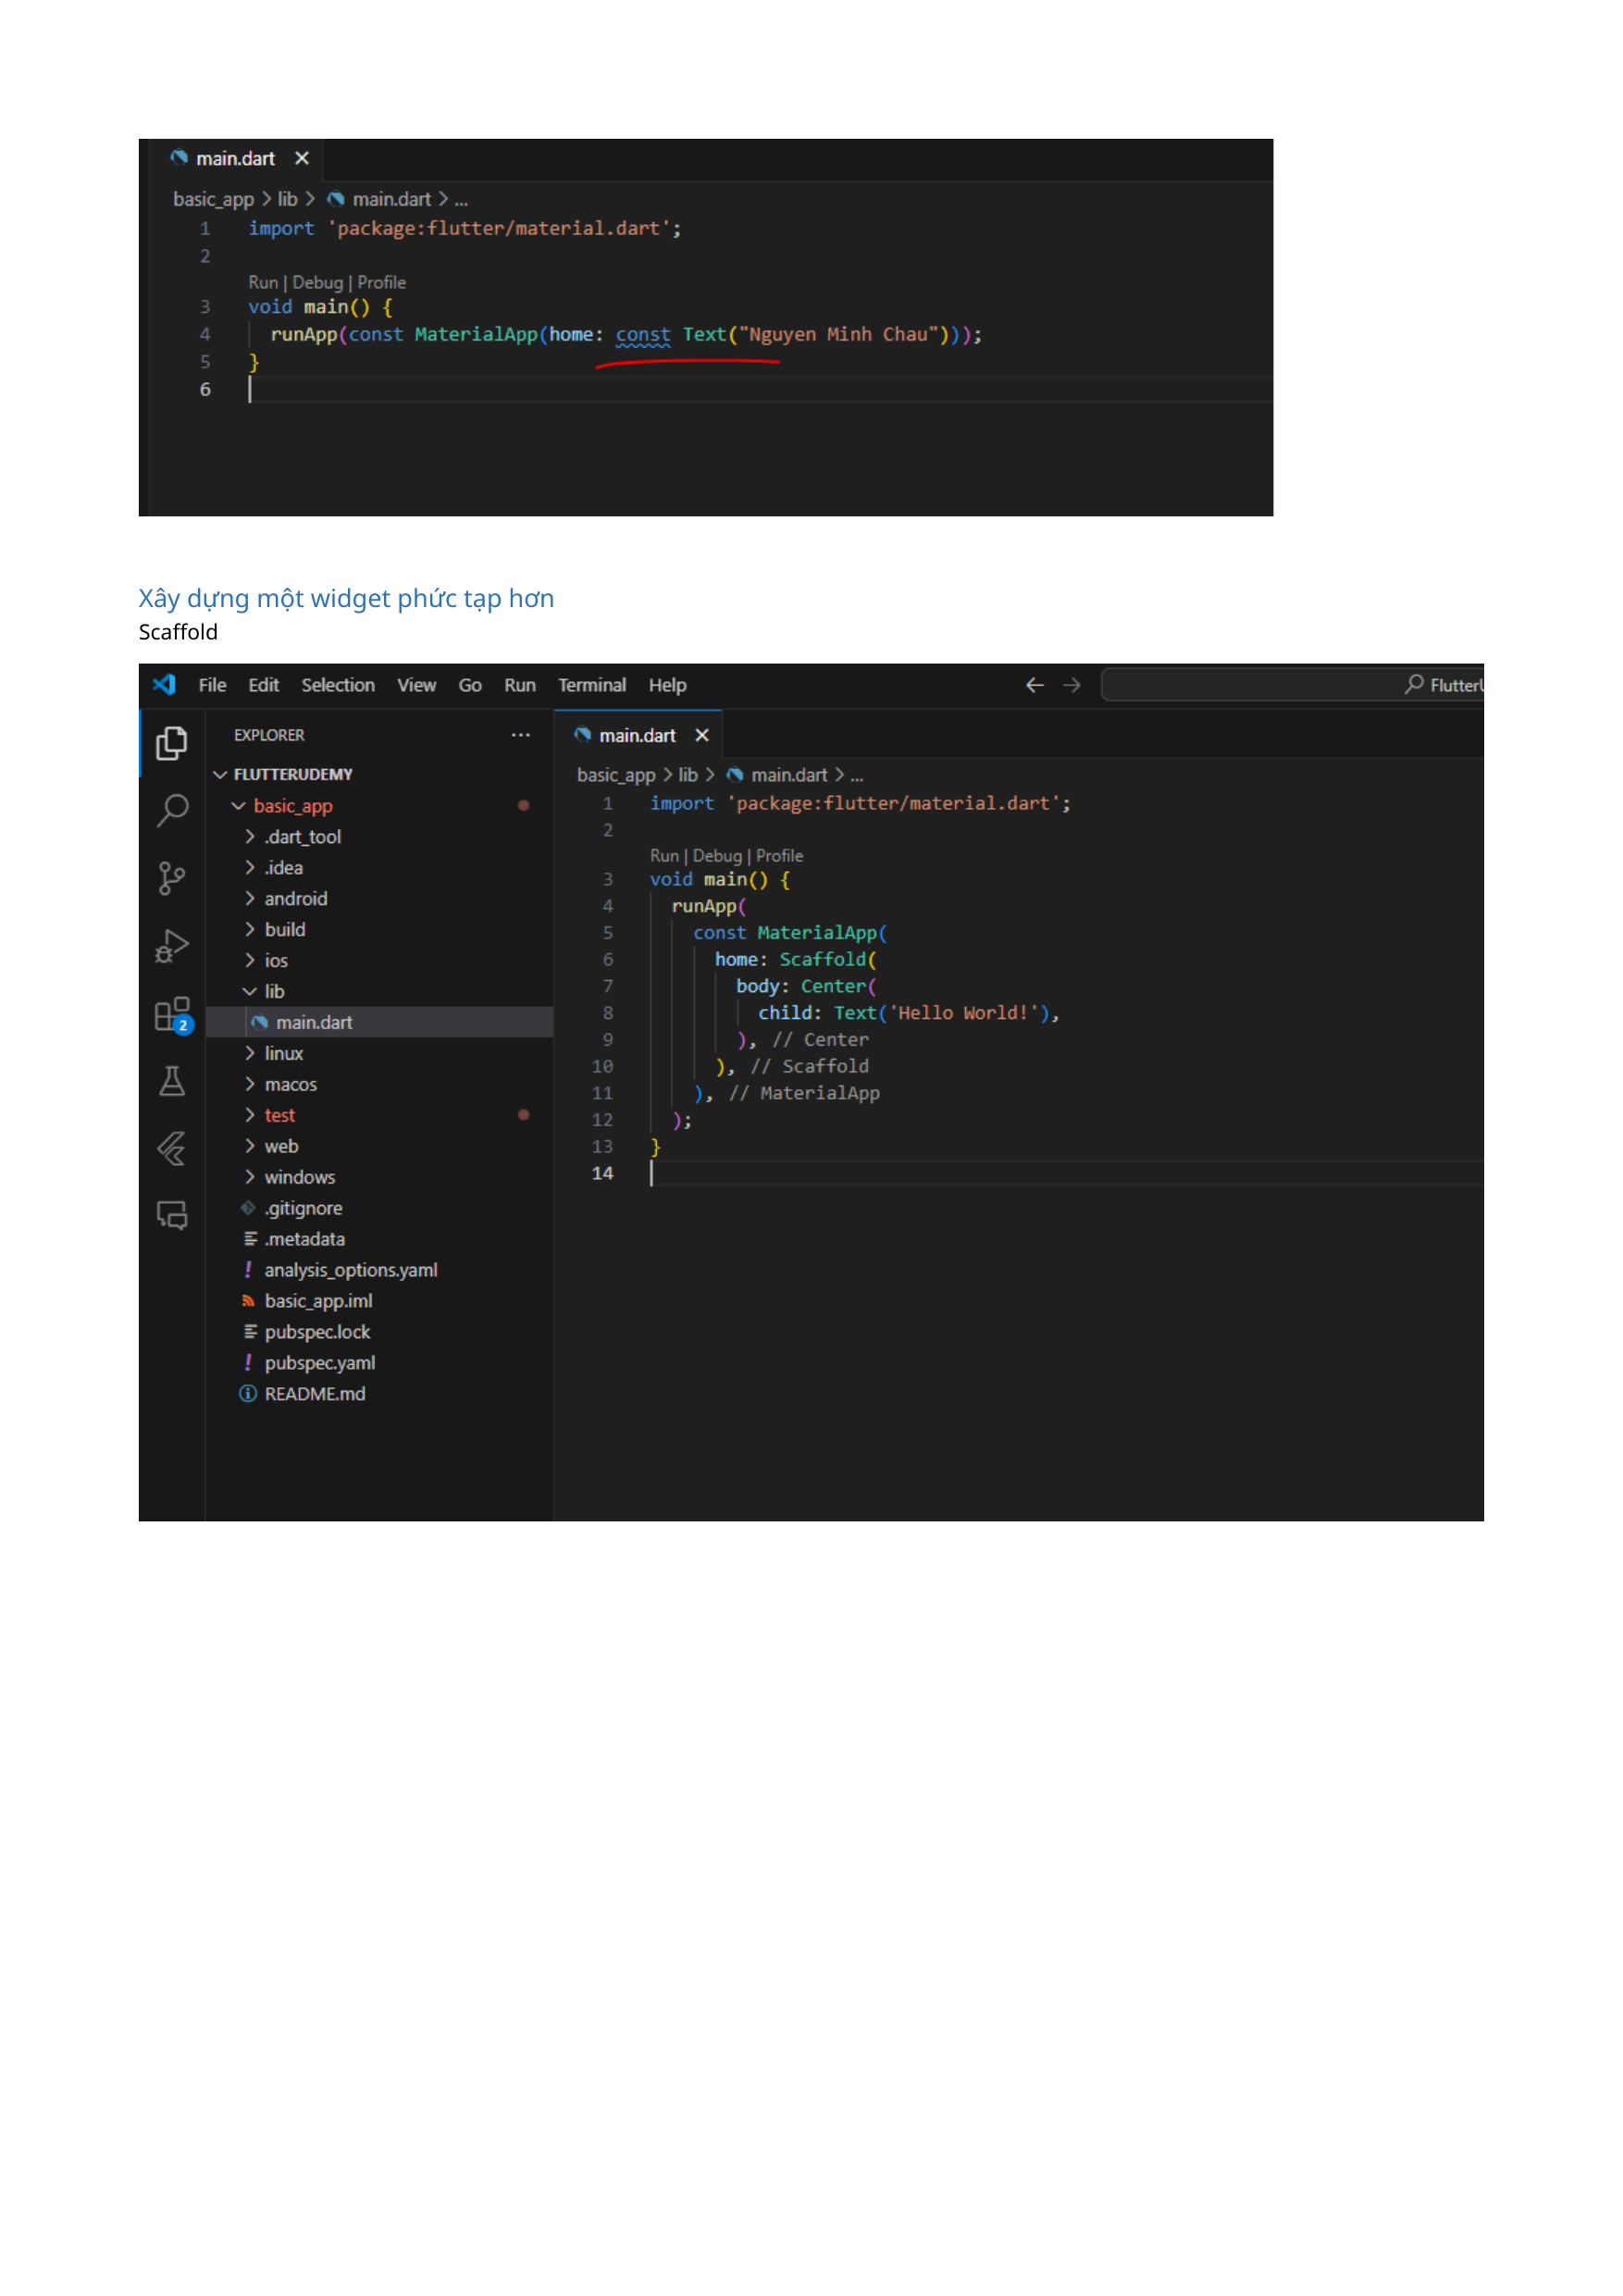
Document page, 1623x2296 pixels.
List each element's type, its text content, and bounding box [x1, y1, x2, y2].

picture [139, 139, 1274, 516]
text Scaffold [139, 617, 1484, 646]
picture [139, 664, 1484, 1521]
subtitle Xây dựng một widget phức tạp hơn [139, 580, 1484, 614]
